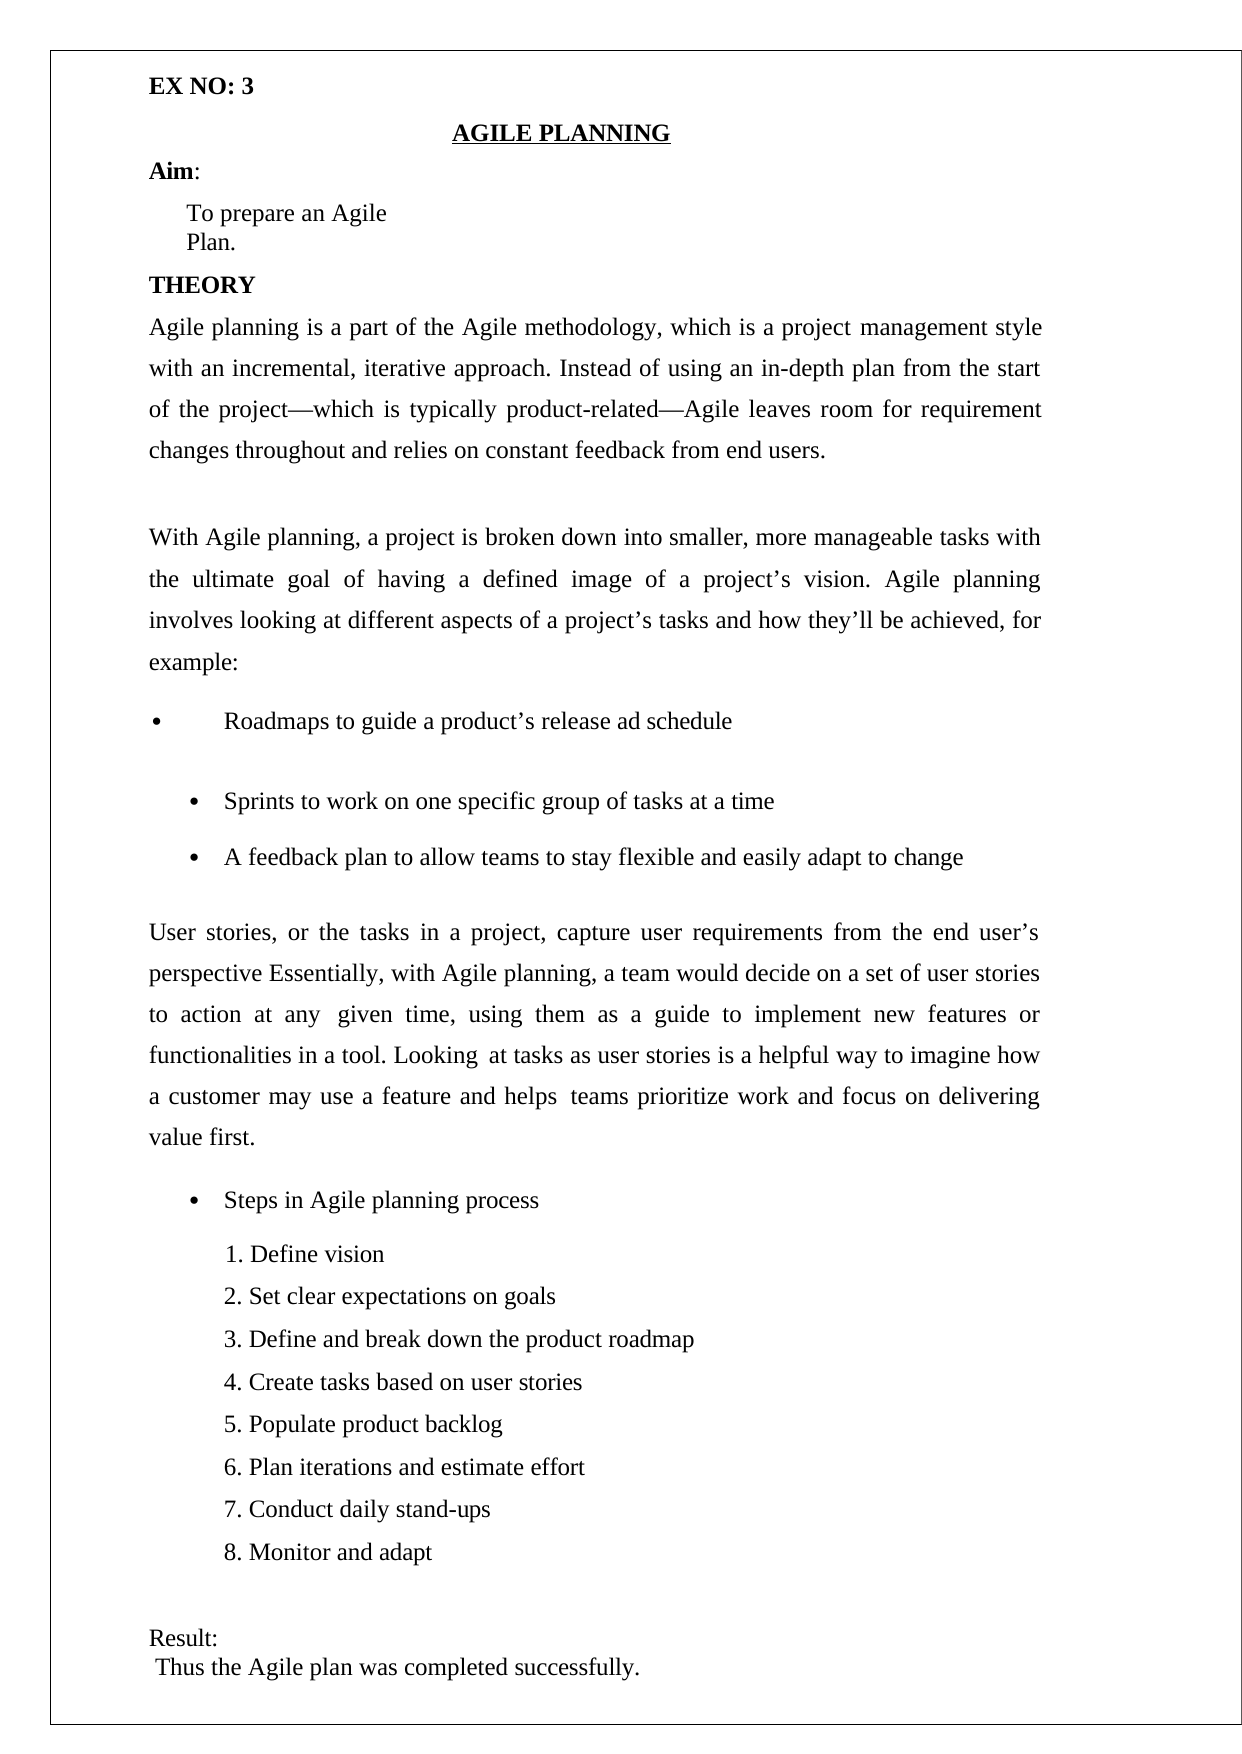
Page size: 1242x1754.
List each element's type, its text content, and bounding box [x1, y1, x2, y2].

text Result: [148, 1623, 1241, 1652]
text User stories, or the tasks in a project, capture user requirements from the end user’s perspective Essentially, with Agile planning, a team would decide on a set of user stories to action at any given time, using them as a guide to implement new features or functionalities in a tool. Looking at tasks as user stories is a helpful way to imagine how a customer may use a feature and helps teams prioritize work and focus on delivering value first. [148, 917, 1041, 1151]
text Agile planning is a part of the Agile methodology, which is a project management style with an incremental, iterative approach. Instead of using an in-depth plan from the start of the project—which is typically product-related—Agile leaves room for requirement changes throughout and relies on constant feedback from end users. [148, 312, 1042, 464]
list Plan iterations and estimate effort [223, 1452, 1241, 1481]
list Define and break down the product roadmap [223, 1324, 1241, 1353]
text To prepare an Agile Plan. [186, 198, 442, 256]
list Monitor and adapt [223, 1537, 1241, 1566]
list Set clear expectations on goals [223, 1281, 1241, 1310]
list Roadmaps to guide a product’s release ad schedule [148, 703, 1241, 737]
list Define vision [225, 1239, 1241, 1267]
text Aim: [148, 156, 442, 185]
subtitle THEORY [148, 270, 442, 299]
subtitle EX NO: 3 [148, 71, 442, 100]
list Populate product backlog [223, 1409, 1241, 1438]
text Thus the Agile plan was completed successfully. [155, 1652, 1241, 1680]
list Conduct daily stand-ups [223, 1494, 1241, 1523]
list A feedback plan to allow teams to stay flexible and easily adapt to change [186, 839, 1241, 873]
subtitle AGILE PLANNING [452, 118, 1241, 147]
text With Agile planning, a project is broken down into smaller, more manageable tasks with the ultimate goal of having a defined image of a project’s vision. Agile planning involves looking at different aspects of a project’s tasks and how they’ll be achieved, for example: [148, 522, 1041, 676]
list Sprints to work on one specific group of tasks at a time [186, 783, 1241, 817]
list Steps in Agile planning process [186, 1182, 1241, 1216]
list Create tasks based on user stories [223, 1367, 1241, 1396]
